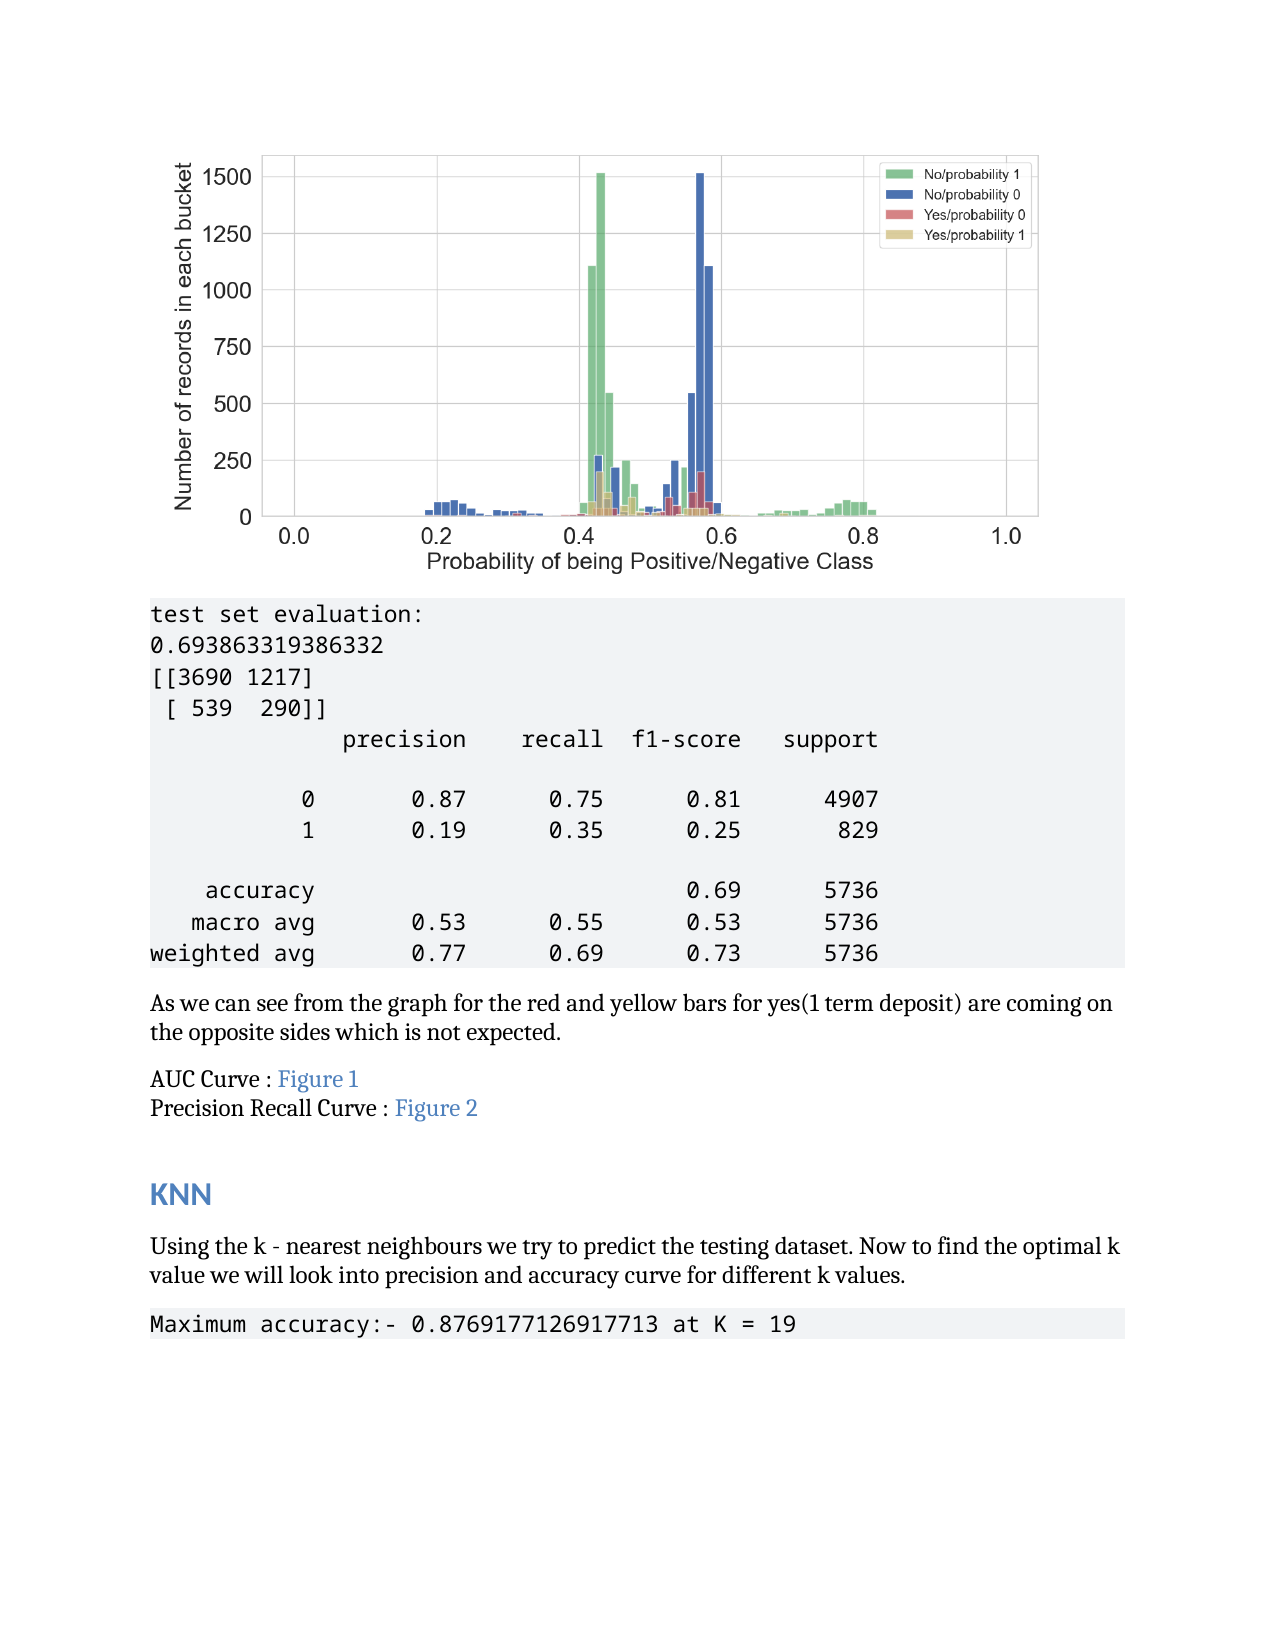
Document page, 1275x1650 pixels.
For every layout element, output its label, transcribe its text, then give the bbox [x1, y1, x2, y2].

picture [168, 150, 1044, 580]
text test set evaluation: 0.693863319386332 [[3690 1217] [ 539 290]] precision recall f1-score support 0 0.87 0.75 0.81 4907 1 0.19 0.35 0.25 829 accuracy 0.69 5736 macro avg 0.53 0.55 0.53 5736 weighted avg 0.77 0.69 0.73 5736 [150, 598, 1125, 968]
text AUC Curve : Figure 1 Precision Recall Curve : Figure 2 [150, 1065, 1125, 1122]
text Maximum accuracy:- 0.8769177126917713 at K = 19 [150, 1308, 1125, 1339]
text Using the k - nearest neighbours we try to predict the testing dataset. Now to find the optimal k value we will look into precision and accuracy curve for different k values. [150, 1232, 1125, 1289]
text As we can see from the graph for the red and yellow bars for yes(1 term deposit) are coming on the opposite sides which is not expected. [150, 989, 1125, 1046]
subtitle KNN [150, 1172, 1125, 1213]
